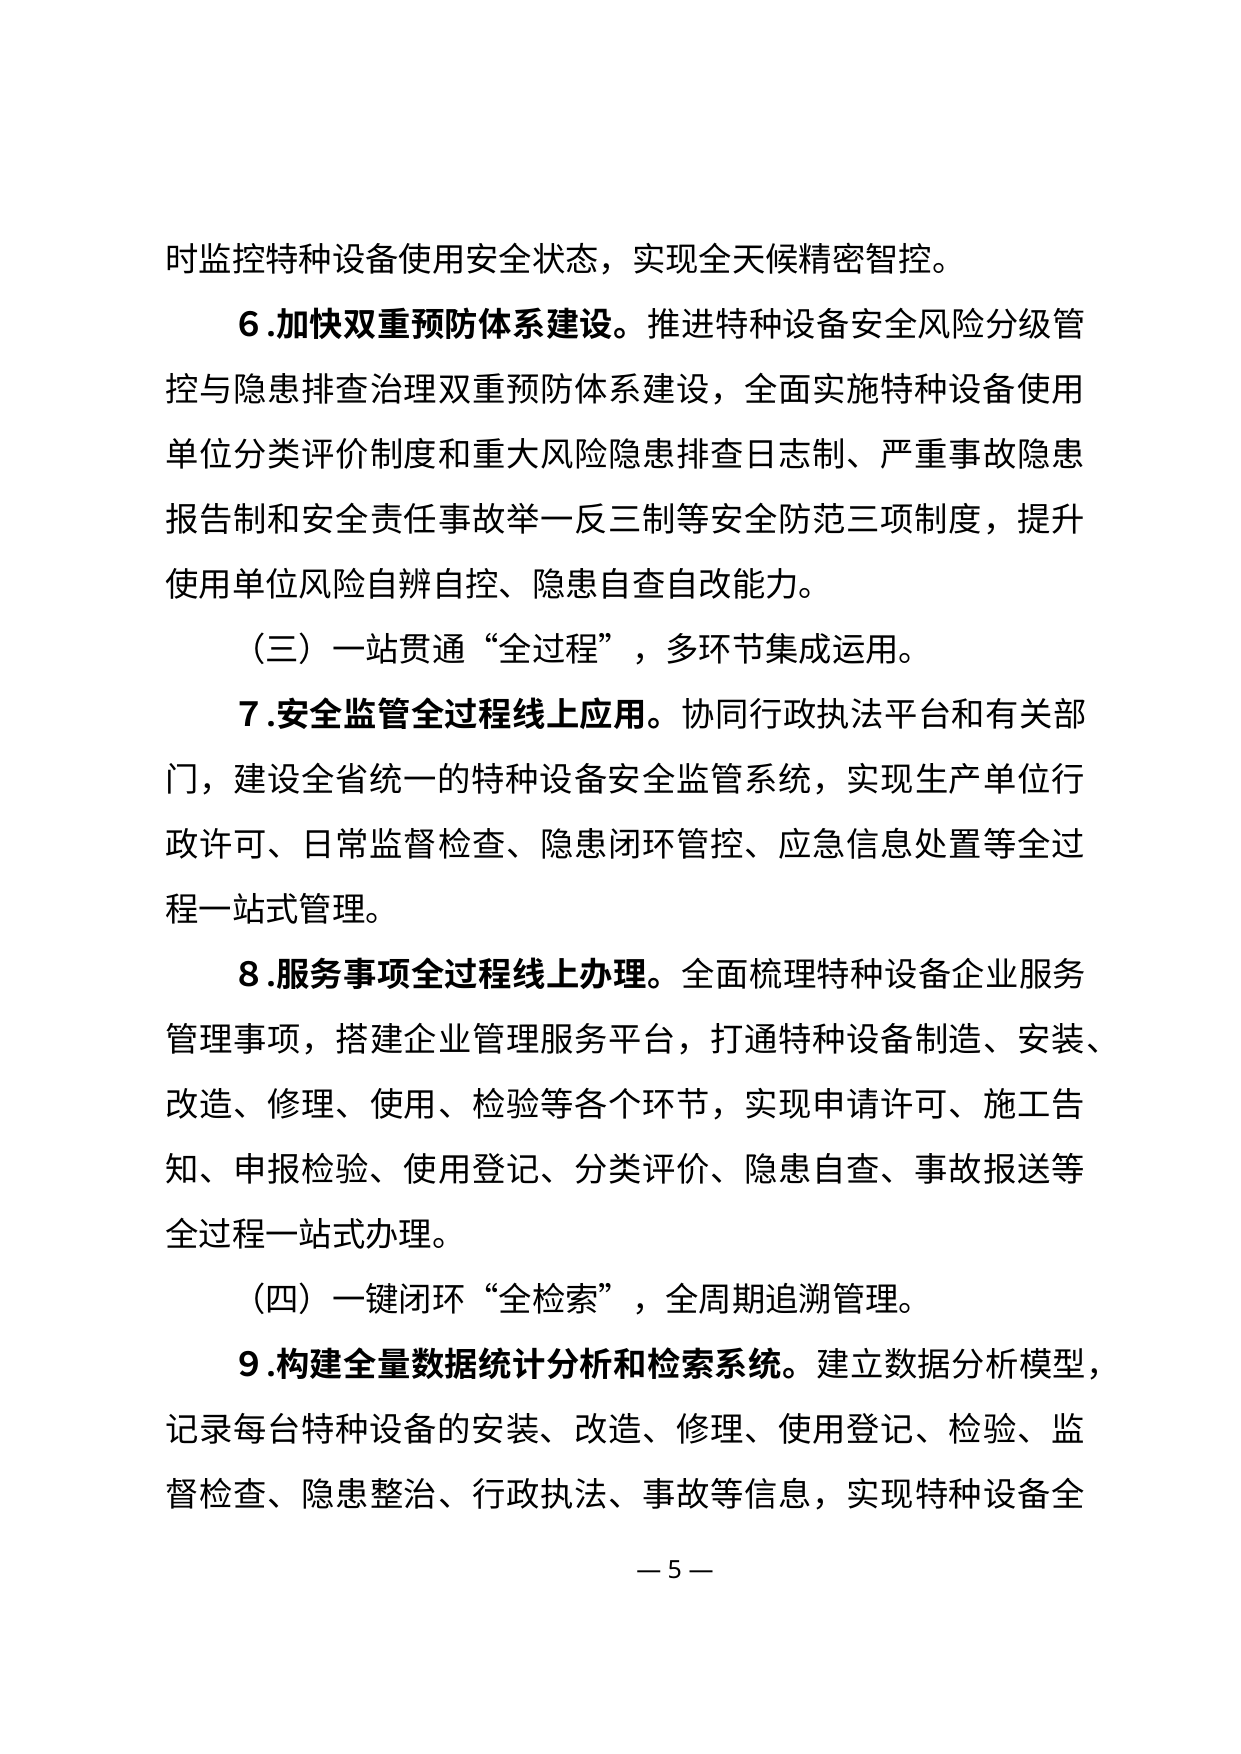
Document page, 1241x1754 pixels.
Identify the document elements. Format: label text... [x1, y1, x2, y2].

text ８.服务事项全过程线上办理。全面梳理特种设备企业服务管理事项，搭建企业管理服务平台，打通特种设备制造、安装、改造、修理、使用、检验等各个环节，实现申请许可、施工告知、申报检验、使用登记、分类评价、隐患自查、事故报送等全过程一站式办理。 [165, 939, 1087, 1264]
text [165, 224, 1087, 289]
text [165, 1329, 1087, 1524]
text ６.加快双重预防体系建设。推进特种设备安全风险分级管控与隐患排查治理双重预防体系建设，全面实施特种设备使用单位分类评价制度和重大风险隐患排查日志制、严重事故隐患报告制和安全责任事故举一反三制等安全防范三项制度，提升使用单位风险自辨自控、隐患自查自改能力。 [165, 289, 1087, 614]
text （四）一键闭环“全检索”，全周期追溯管理。 [165, 1264, 1087, 1329]
text ７.安全监管全过程线上应用。协同行政执法平台和有关部门，建设全省统一的特种设备安全监管系统，实现生产单位行政许可、日常监督检查、隐患闭环管控、应急信息处置等全过程一站式管理。 [165, 679, 1087, 939]
text （三）一站贯通“全过程”，多环节集成运用。 [165, 614, 1087, 679]
